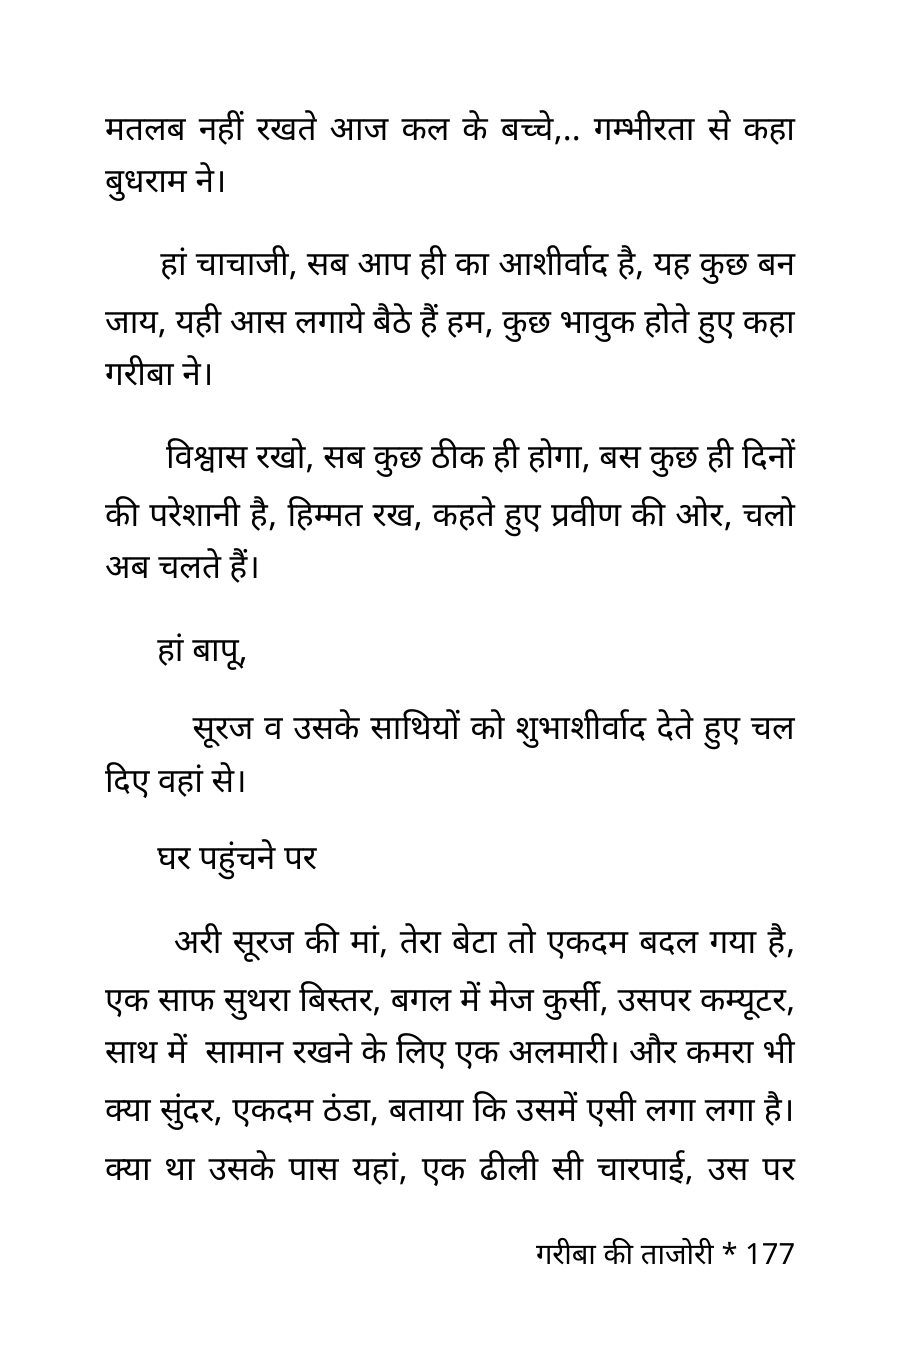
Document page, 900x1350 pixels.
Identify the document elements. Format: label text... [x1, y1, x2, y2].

text हां चाचाजी, सब आप ही का आशीर्वाद है, यह कुछ बन जाय, यही आस लगाये बैठे हैं हम, कुछ भावुक होते हुए कहा गरीबा ने। [105, 240, 795, 399]
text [105, 105, 795, 206]
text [105, 917, 795, 1193]
text हां बापू, [105, 626, 795, 675]
text सूरज व उसके साथियों को शुभाशीर्वाद देते हुए चल दिए वहां से। [105, 710, 795, 806]
text विश्वास रखो, सब कुछ ठीक ही होगा, बस कुछ ही दिनों की परेशानी है, हिम्मत रख, कहते हुए प्रवीण की ओर, चलो अब चलते हैं। [105, 433, 795, 592]
text घर पहुंचने पर [105, 839, 795, 883]
